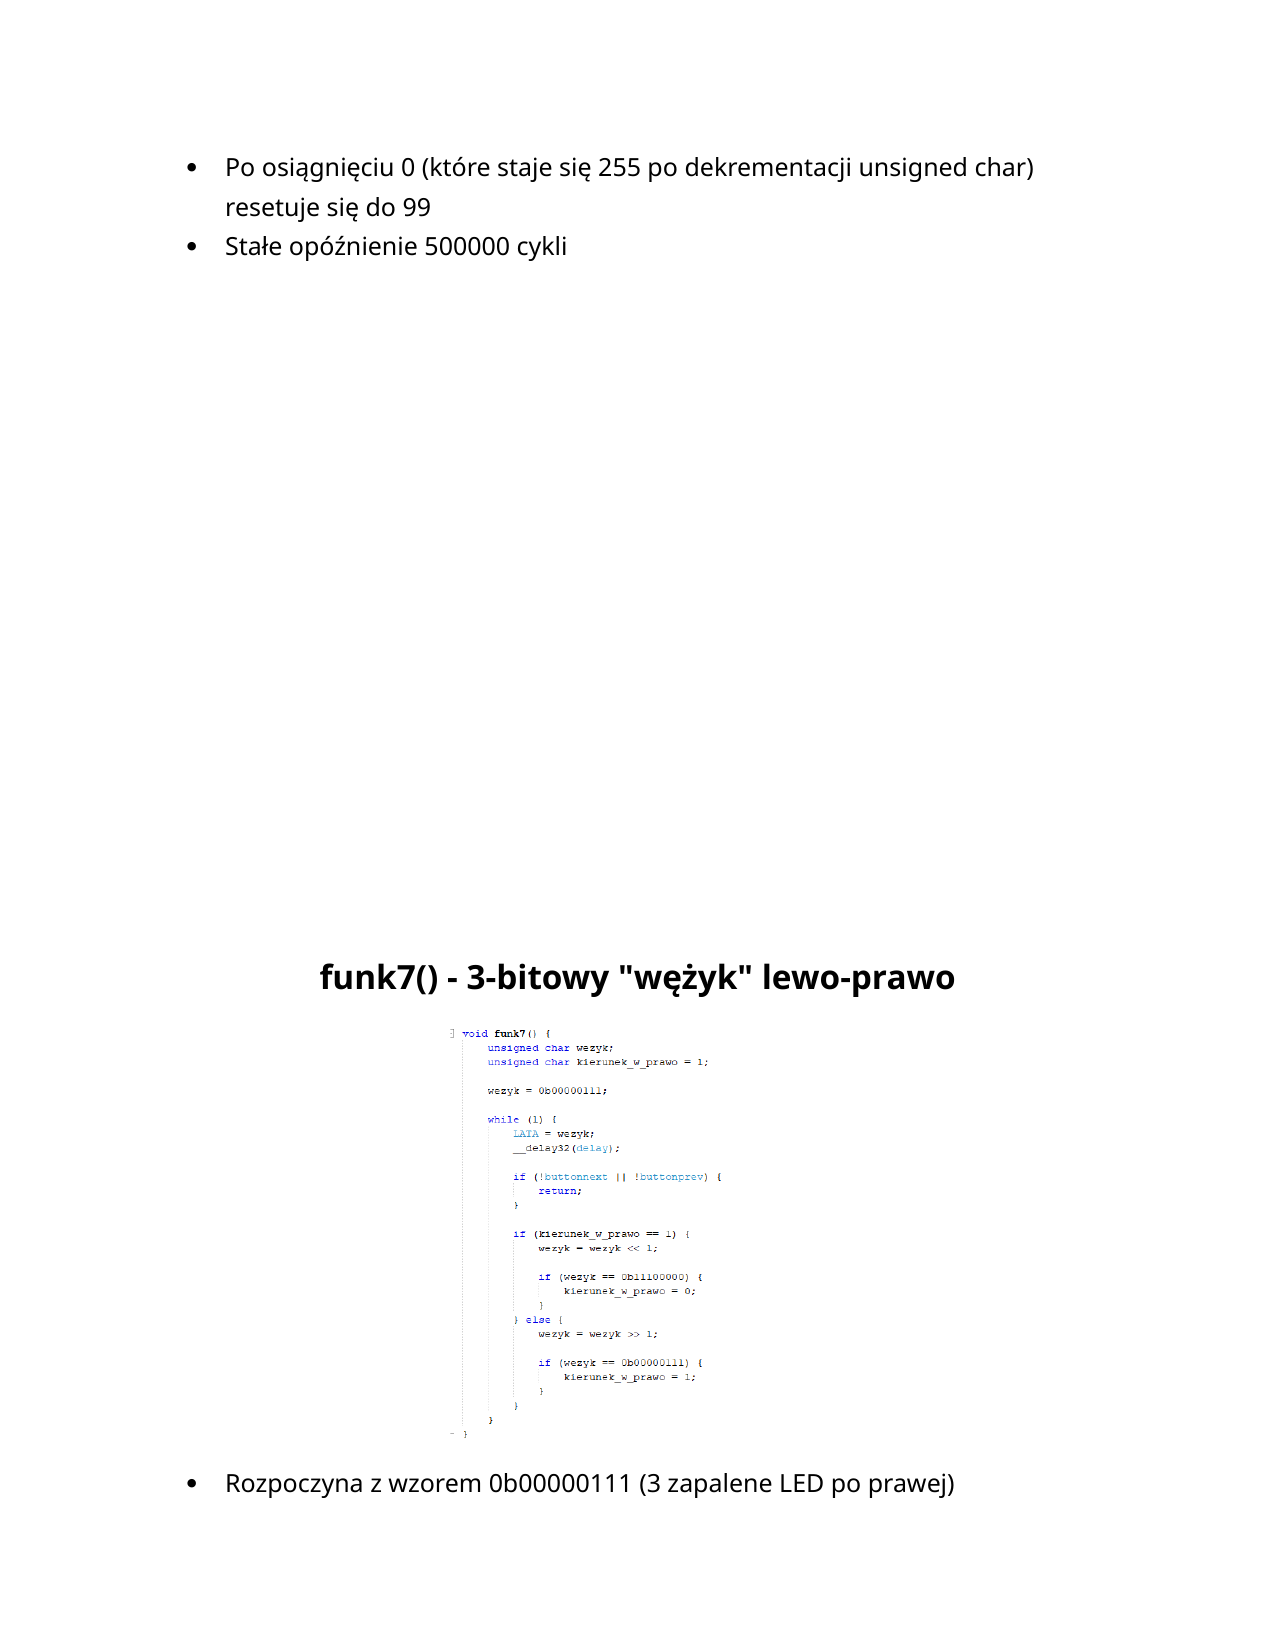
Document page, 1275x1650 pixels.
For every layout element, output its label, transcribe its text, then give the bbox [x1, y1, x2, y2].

picture [450, 1023, 825, 1445]
list Po osiągnięciu 0 (które staje się 255 po dekrementacji unsigned char) resetuje się do 99 [187, 150, 1125, 223]
text funk7() - 3-bitowy "wężyk" lewo-prawo [150, 954, 1125, 999]
list Stałe opóźnienie 500000 cykli [187, 228, 1125, 262]
list Rozpoczyna z wzorem 0b00000111 (3 zapalene LED po prawej) [187, 1466, 1125, 1500]
